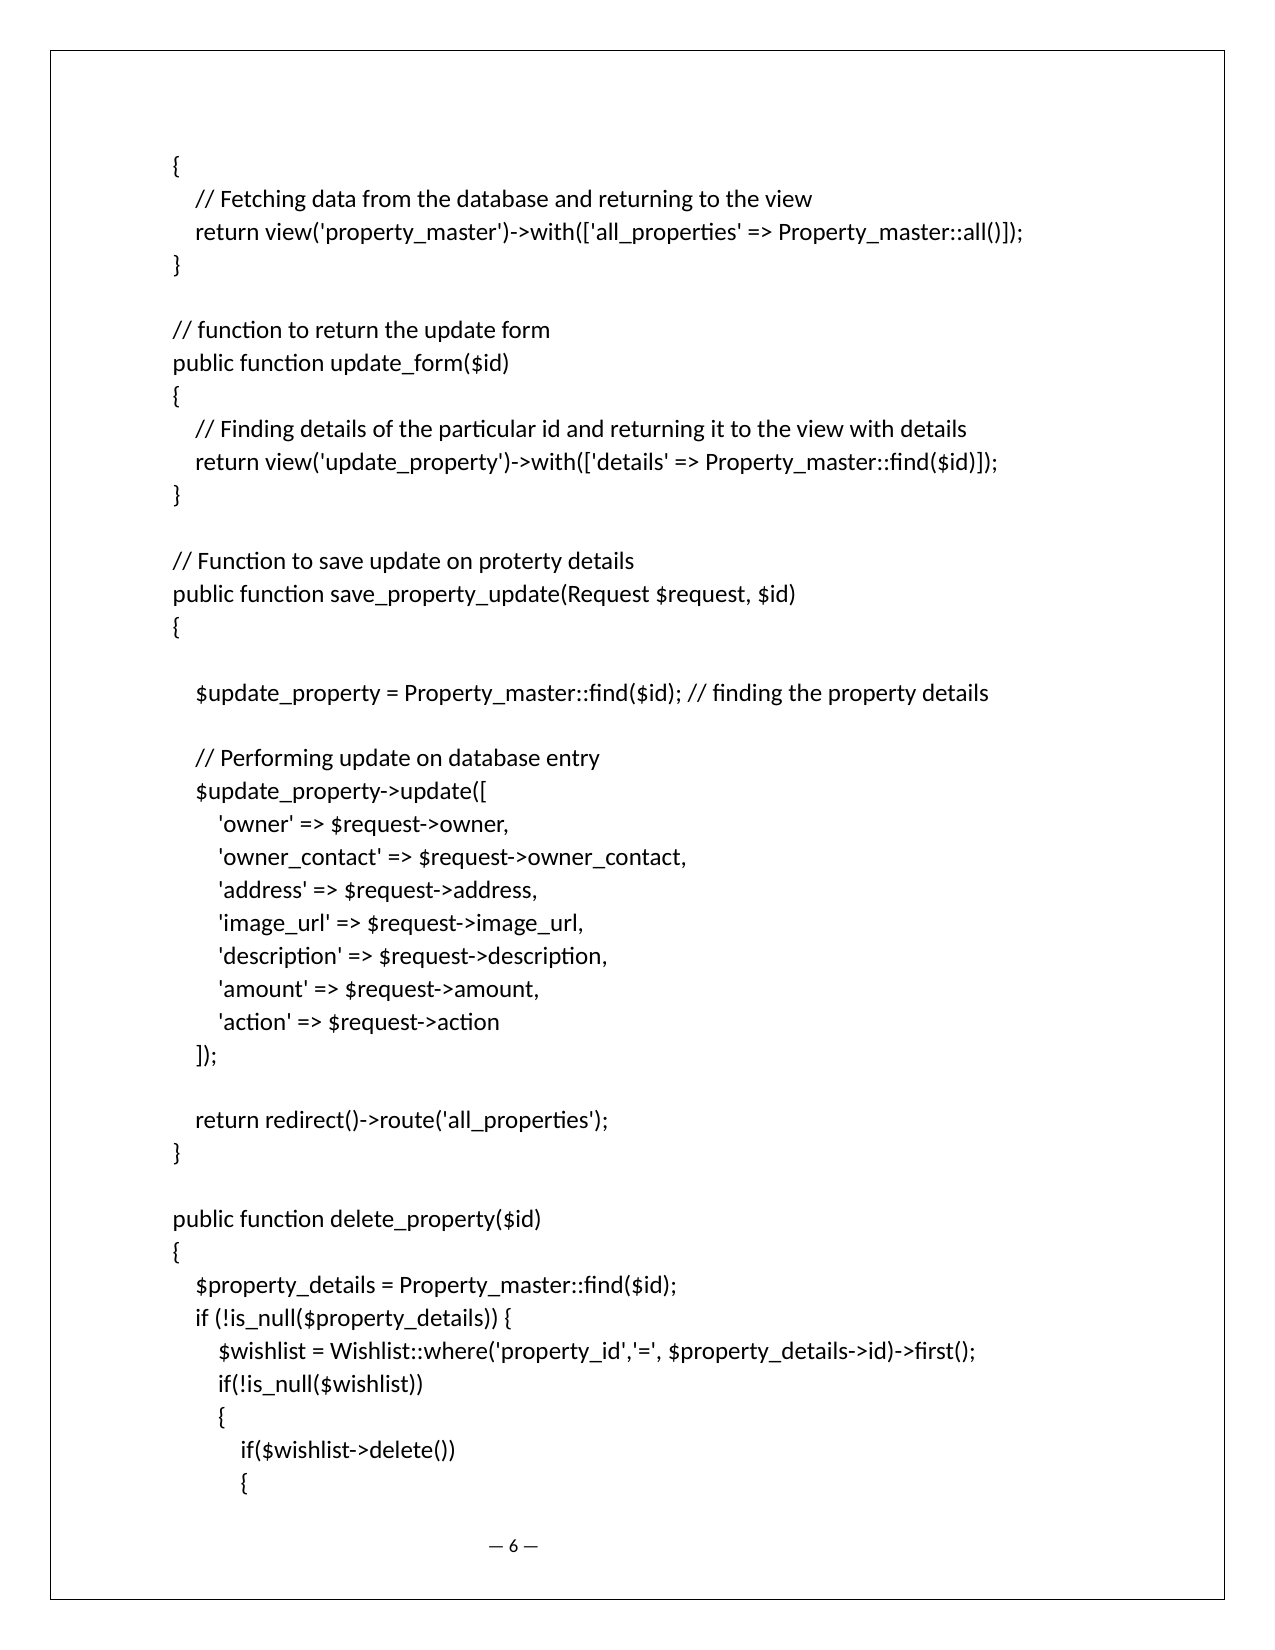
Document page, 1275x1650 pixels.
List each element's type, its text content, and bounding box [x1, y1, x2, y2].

list return view('update_property')->with(['details' => Property_master::find($id)]); [150, 446, 1125, 477]
list // function to return the update form [150, 314, 1125, 345]
list if (!is_null($property_details)) { [150, 1302, 1125, 1333]
list $wishlist = Wishlist::where('property_id','=', $property_details->id)->first(); [150, 1335, 1125, 1366]
list public function update_form($id) [150, 347, 1125, 378]
list if($wishlist->delete()) [150, 1434, 1125, 1464]
list } [150, 249, 1125, 279]
list } [150, 1137, 1125, 1168]
list 'amount' => $request->amount, [150, 973, 1125, 1003]
list // Finding details of the particular id and returning it to the view with details [150, 413, 1125, 444]
list $property_details = Property_master::find($id); [150, 1269, 1125, 1300]
list if(!is_null($wishlist)) [150, 1368, 1125, 1398]
list 'owner' => $request->owner, [150, 808, 1125, 839]
list public function save_property_update(Request $request, $id) [150, 578, 1125, 608]
list 'image_url' => $request->image_url, [150, 907, 1125, 938]
list $update_property->update([ [150, 775, 1125, 806]
list // Performing update on database entry [150, 742, 1125, 773]
list { [150, 380, 1125, 411]
list $update_property = Property_master::find($id); // finding the property details [150, 677, 1125, 707]
list { [150, 150, 1125, 181]
list { [150, 1236, 1125, 1267]
list 'action' => $request->action [150, 1006, 1125, 1036]
list return view('property_master')->with(['all_properties' => Property_master::all()]); [150, 216, 1125, 246]
list // Fetching data from the database and returning to the view [150, 183, 1125, 213]
list // Function to save update on proterty details [150, 545, 1125, 576]
list ]); [150, 1039, 1125, 1069]
list { [150, 1401, 1125, 1431]
list public function delete_property($id) [150, 1203, 1125, 1234]
list 'owner_contact' => $request->owner_contact, [150, 841, 1125, 872]
list { [150, 611, 1125, 641]
list 'description' => $request->description, [150, 940, 1125, 971]
list } [150, 479, 1125, 510]
list return redirect()->route('all_properties'); [150, 1104, 1125, 1135]
list 'address' => $request->address, [150, 874, 1125, 905]
list { [150, 1467, 1125, 1497]
